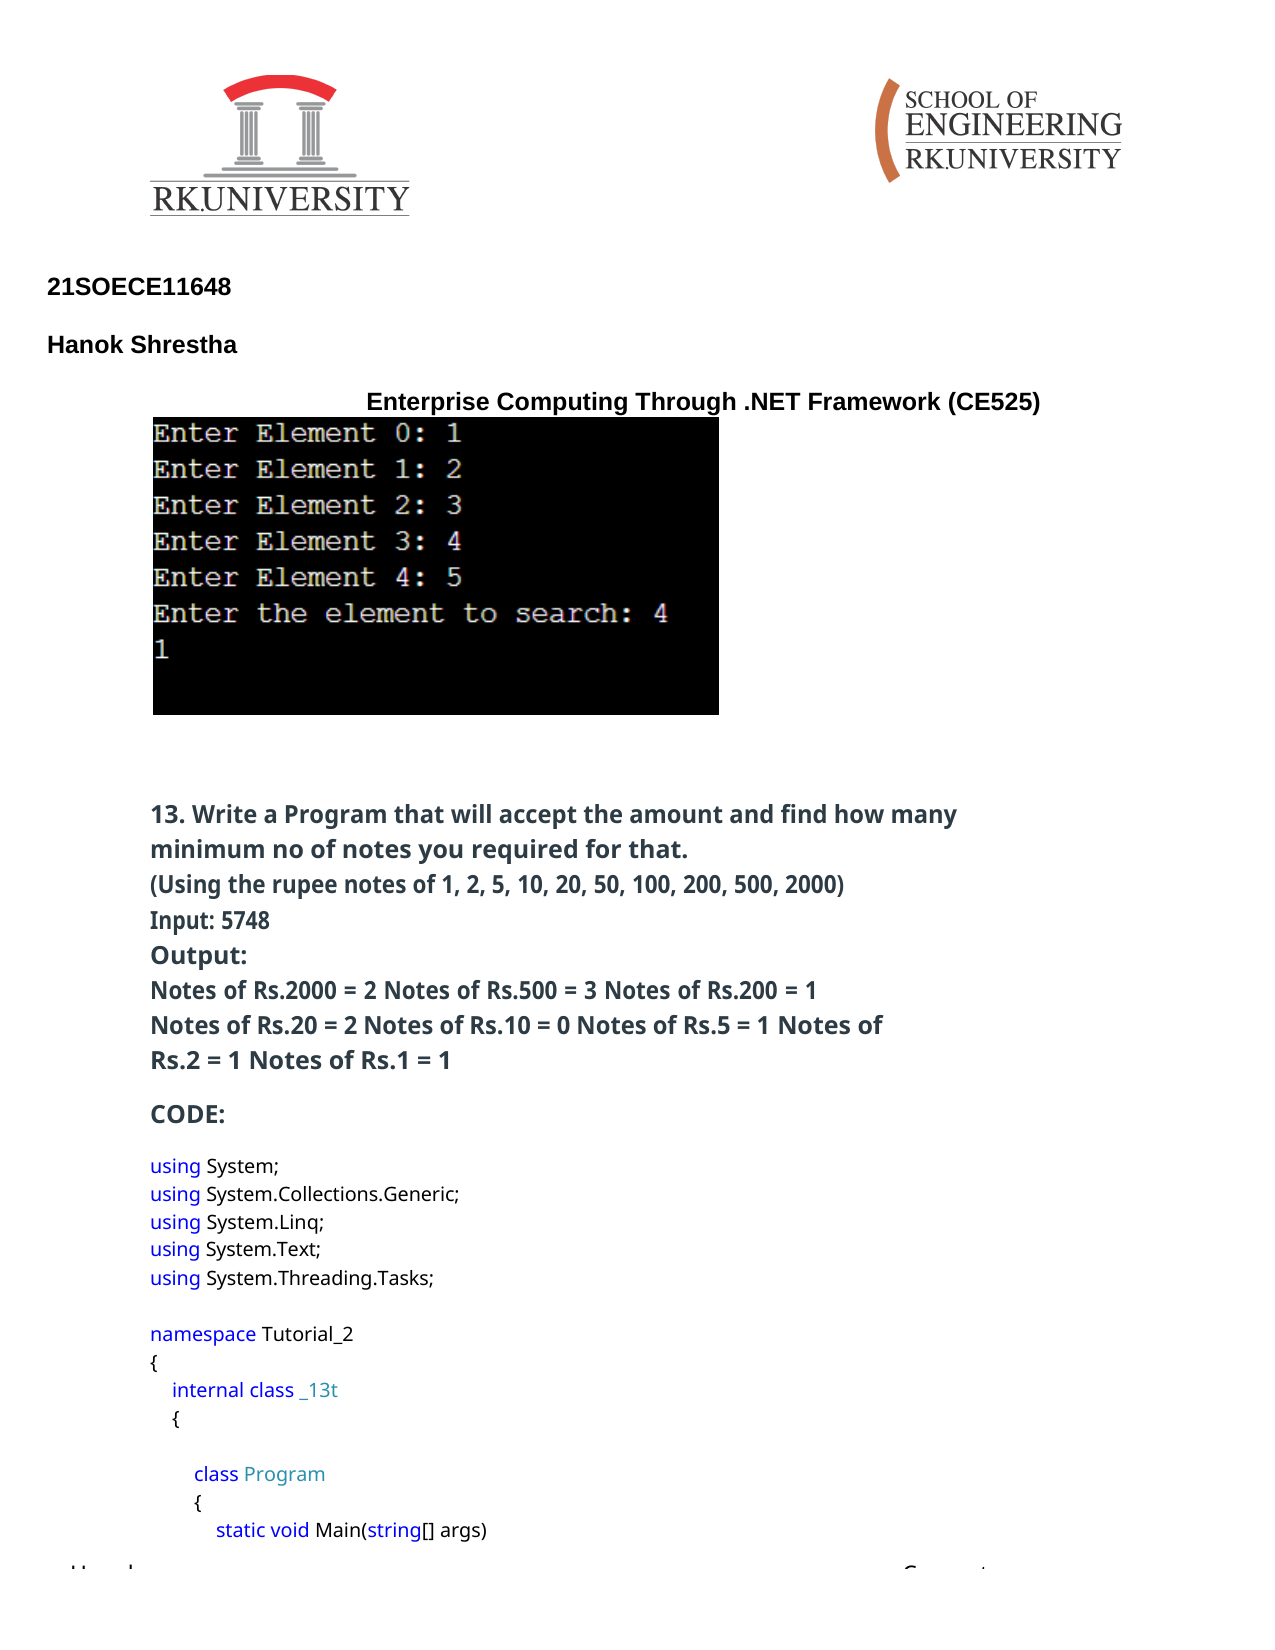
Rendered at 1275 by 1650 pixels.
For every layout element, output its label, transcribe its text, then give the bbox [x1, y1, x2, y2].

subtitle (Using the rupee notes of 1, 2, 5, 10, 20, 50, 100, 200, 500, 2000) [150, 867, 1185, 901]
list Write a Program that will accept the amount and ﬁnd how many minimum no of notes you required for that. [150, 797, 1066, 866]
text namespace Tutorial_2 [150, 1320, 1185, 1347]
text using System.Threading.Tasks; [150, 1264, 1185, 1291]
text class Program [194, 1460, 1185, 1487]
text Input: 5748 Output: [150, 903, 326, 972]
text { [150, 1348, 1185, 1375]
subtitle Notes of Rs.2000 = 2 Notes of Rs.500 = 3 Notes of Rs.200 = 1 Notes of Rs.20 = 2 Notes of Rs.10 = 0 Notes of Rs.5 = 1 Notes of Rs.2 = 1 Notes of Rs.1 = 1 [150, 973, 886, 1077]
text static void Main(string[] args) [216, 1516, 1185, 1543]
text using System.Collections.Generic; using System.Linq; [150, 1180, 467, 1235]
text { [194, 1488, 1185, 1515]
text { [172, 1404, 1185, 1431]
text CODE: [150, 1097, 1185, 1131]
text using System.Text; [150, 1236, 1185, 1263]
picture [150, 75, 410, 216]
text internal class _13t [172, 1376, 1185, 1403]
picture [153, 417, 719, 715]
text using System; [150, 1152, 1185, 1179]
picture [875, 78, 1122, 183]
